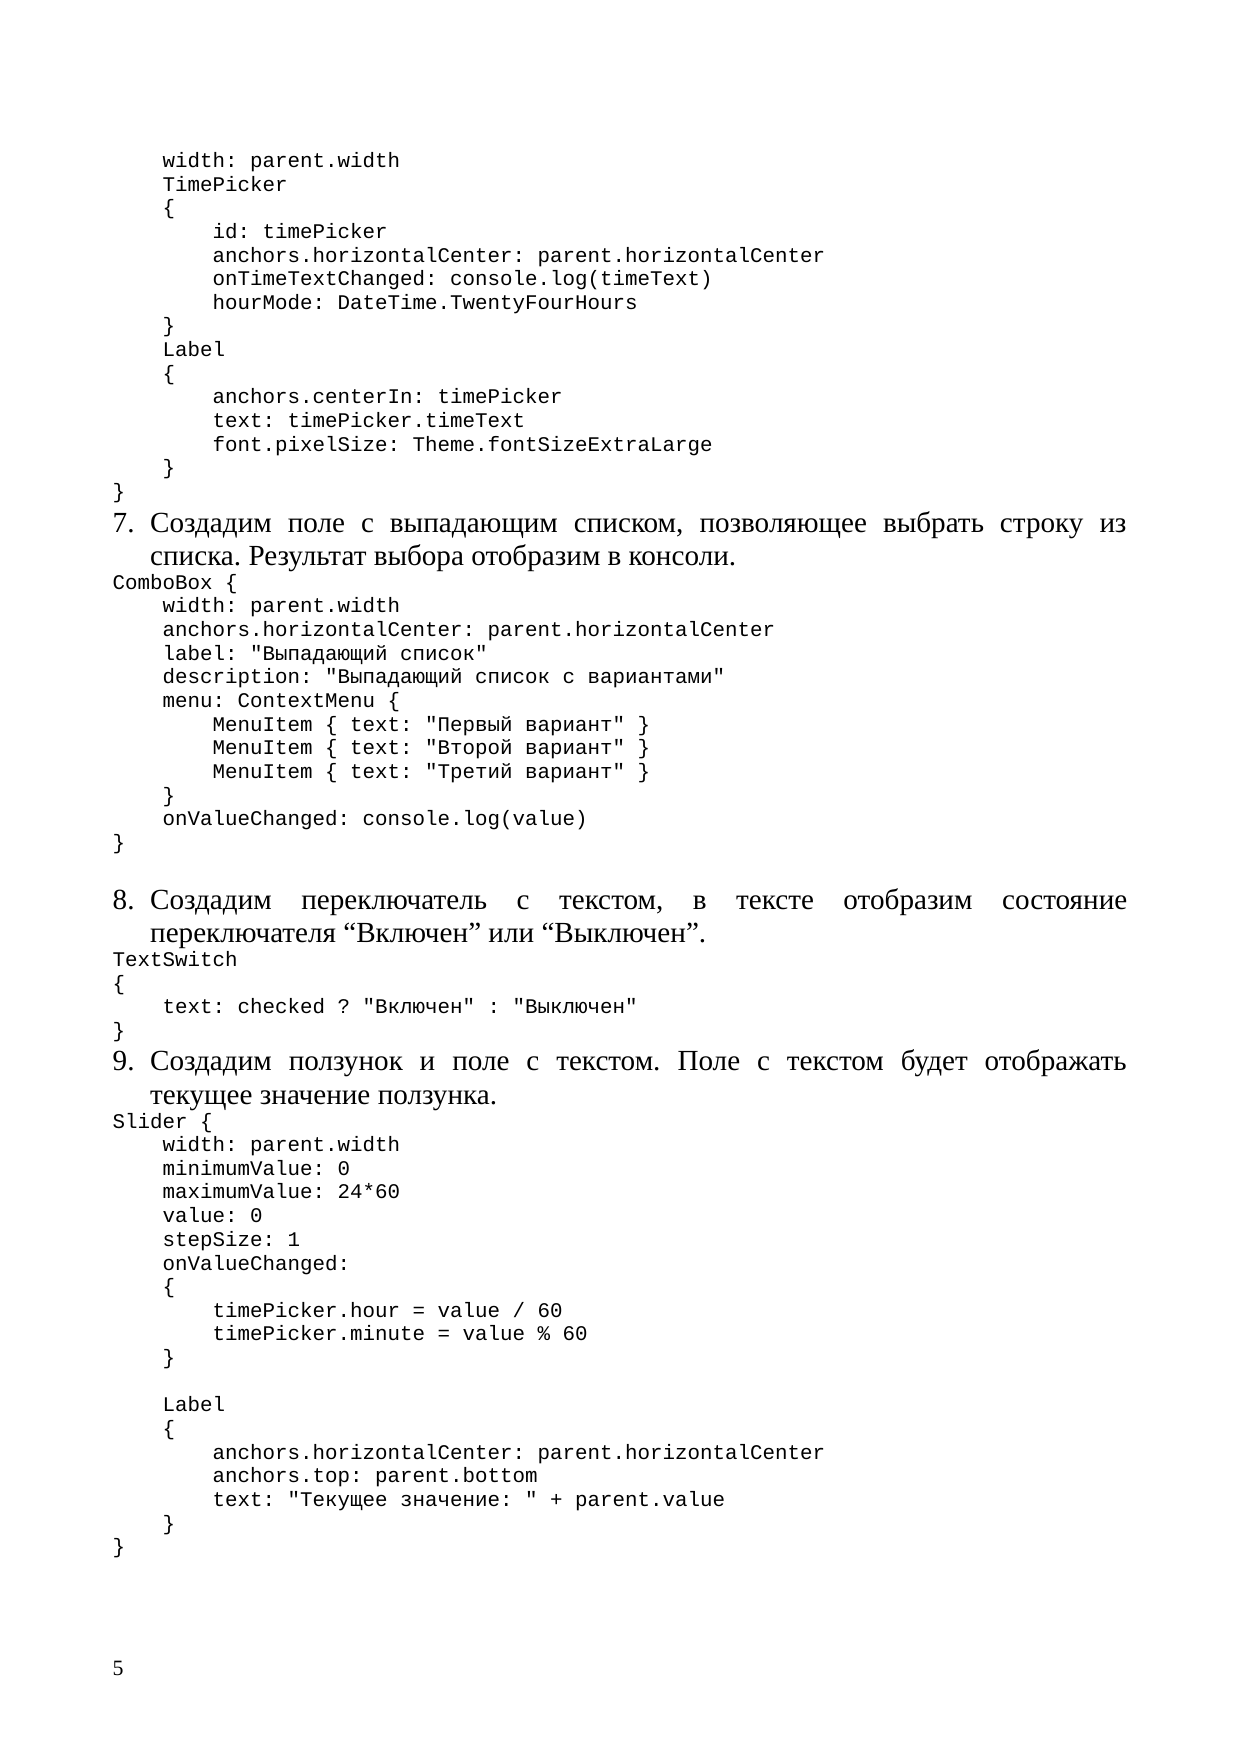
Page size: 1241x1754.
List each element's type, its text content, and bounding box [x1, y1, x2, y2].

text } [112, 784, 1128, 808]
text } [112, 457, 1128, 481]
text MenuItem { text: "Первый вариант" } [112, 714, 1128, 737]
text Label [112, 339, 1128, 363]
text value: 0 [112, 1205, 1128, 1229]
text text: "Текущее значение: " + parent.value [112, 1489, 1128, 1513]
text Создадим переключатель с текстом, в тексте отобразим состояние переключателя “Включен” или “Выключен”. [112, 882, 1128, 949]
text { [112, 1276, 1128, 1300]
text } [112, 316, 1128, 339]
text hourMode: DateTime.TwentyFourHours [112, 292, 1128, 316]
text Label [112, 1394, 1128, 1418]
text anchors.horizontalCenter: parent.horizontalCenter [112, 619, 1128, 643]
text onTimeTextChanged: console.log(timeText) [112, 268, 1128, 292]
text description: "Выпадающий список с вариантами" [112, 666, 1128, 690]
text Создадим поле с выпадающим списком, позволяющее выбрать строку из списка. Результат выбора отобразим в консоли. [112, 505, 1128, 572]
text width: parent.width [112, 150, 1128, 174]
text } [112, 481, 1128, 505]
text text: checked ? "Включен" : "Выключен" [112, 996, 1128, 1020]
text { [112, 363, 1128, 386]
text width: parent.width [112, 595, 1128, 619]
text } [112, 832, 1128, 856]
text maximumValue: 24*60 [112, 1182, 1128, 1205]
text MenuItem { text: "Второй вариант" } [112, 737, 1128, 761]
text } [112, 1513, 1128, 1536]
text onValueChanged: console.log(value) [112, 808, 1128, 832]
text } [112, 1347, 1128, 1371]
text font.pixelSize: Theme.fontSizeExtraLarge [112, 434, 1128, 457]
text ComboBox { [112, 572, 1128, 595]
text anchors.centerIn: timePicker [112, 386, 1128, 410]
text { [112, 197, 1128, 221]
text stepSize: 1 [112, 1229, 1128, 1252]
text { [112, 1418, 1128, 1442]
text { [112, 973, 1128, 996]
text anchors.horizontalCenter: parent.horizontalCenter [112, 244, 1128, 268]
text } [112, 1536, 1128, 1560]
text timePicker.hour = value / 60 [112, 1300, 1128, 1323]
text timePicker.minute = value % 60 [112, 1323, 1128, 1347]
text Slider { [112, 1111, 1128, 1134]
text Создадим ползунок и поле с текстом. Поле с текстом будет отображать текущее значение ползунка. [112, 1043, 1128, 1111]
text text: timePicker.timeText [112, 410, 1128, 434]
text anchors.top: parent.bottom [112, 1465, 1128, 1489]
text onValueChanged: [112, 1252, 1128, 1276]
text TimePicker [112, 174, 1128, 197]
text anchors.horizontalCenter: parent.horizontalCenter [112, 1442, 1128, 1465]
text minimumValue: 0 [112, 1158, 1128, 1182]
text label: "Выпадающий список" [112, 643, 1128, 666]
text id: timePicker [112, 221, 1128, 244]
text } [112, 1020, 1128, 1043]
text menu: ContextMenu { [112, 690, 1128, 714]
text TextSwitch [112, 949, 1128, 973]
text MenuItem { text: "Третий вариант" } [112, 761, 1128, 784]
text width: parent.width [112, 1134, 1128, 1158]
